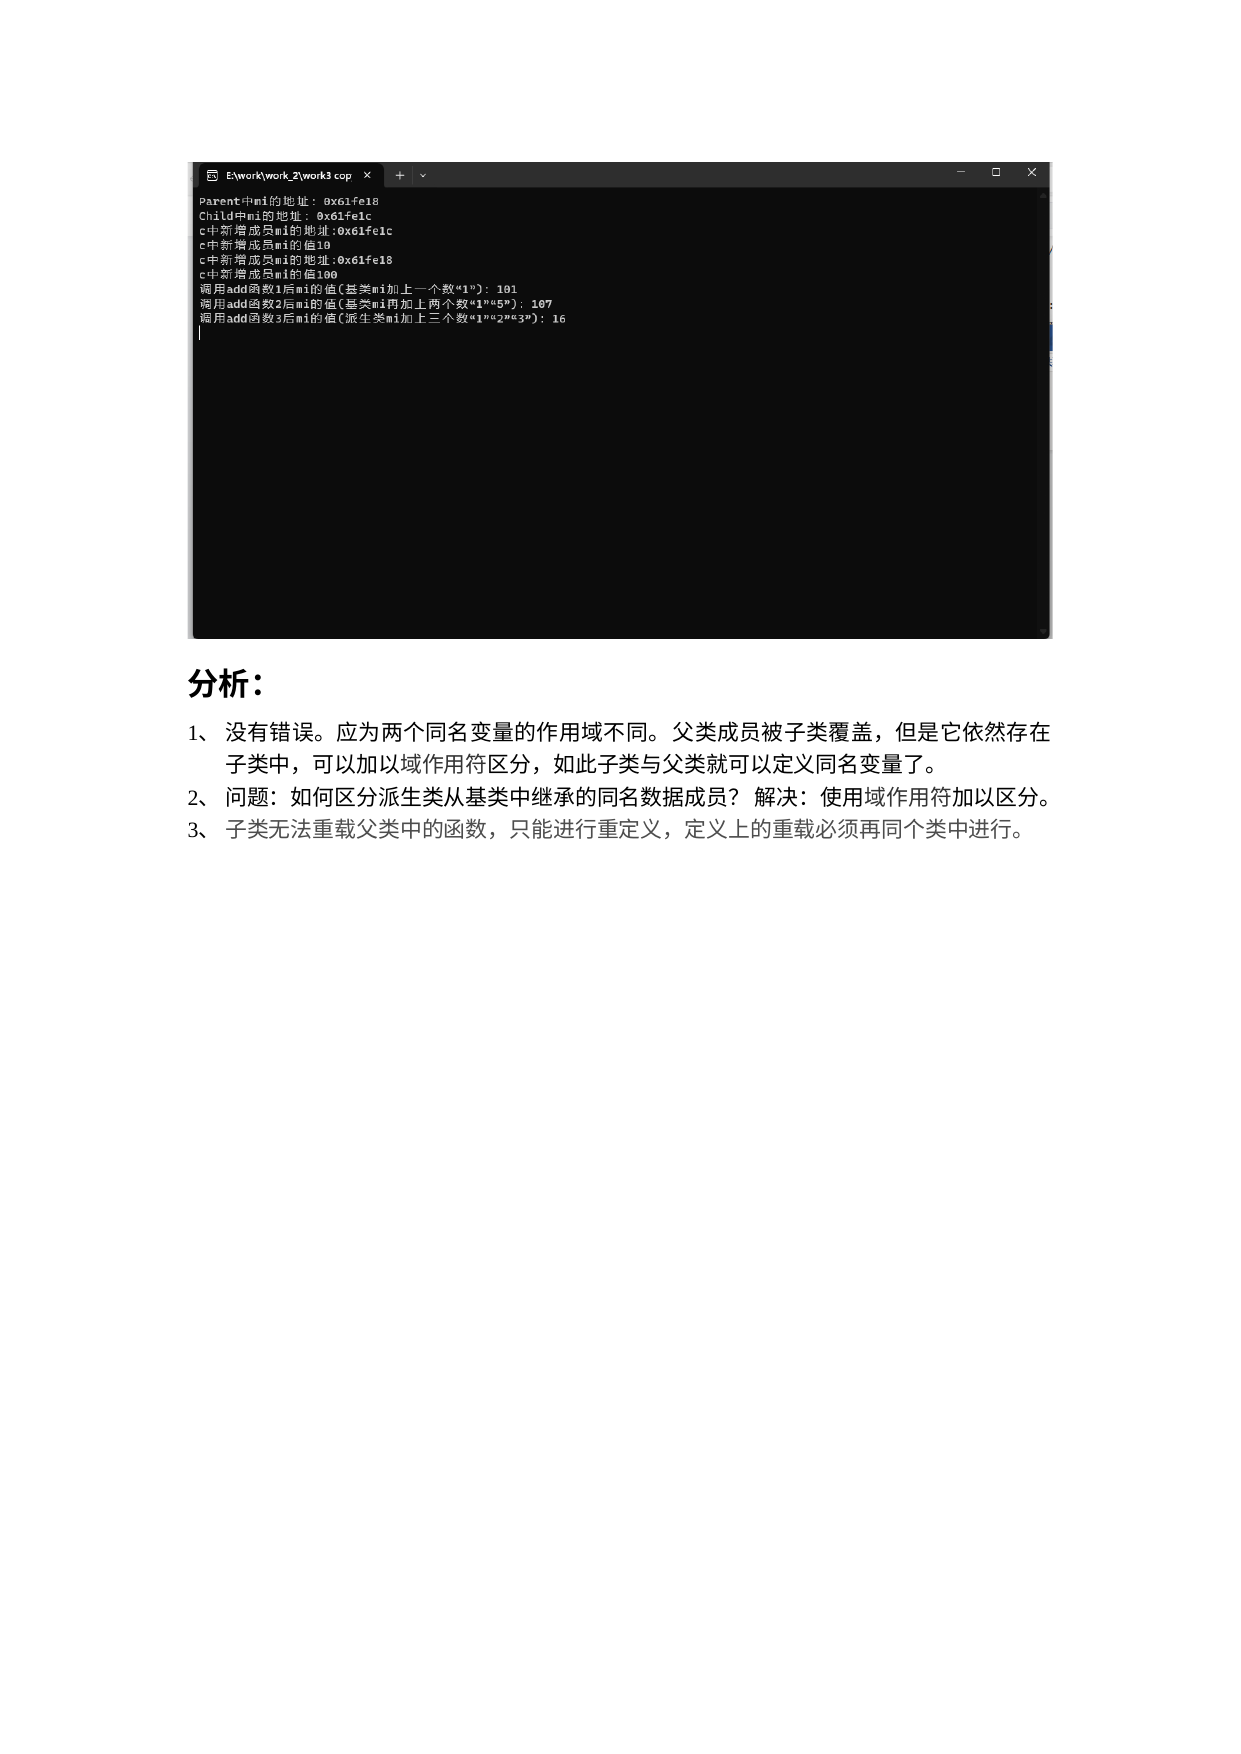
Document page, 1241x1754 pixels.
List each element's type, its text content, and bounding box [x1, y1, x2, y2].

picture [187, 162, 1053, 639]
list 问题：如何区分派生类从基类中继承的同名数据成员？ 解决：使用域作用符加以区分。 [187, 779, 1053, 812]
list 子类无法重载父类中的函数，只能进行重定义，定义上的重载必须再同个类中进行。 [187, 812, 1053, 844]
list 没有错误。应为两个同名变量的作用域不同。父类成员被子类覆盖，但是它依然存在子类中，可以加以域作用符区分，如此子类与父类就可以定义同名变量了。 [187, 714, 1053, 779]
text 分析： [187, 649, 1053, 714]
